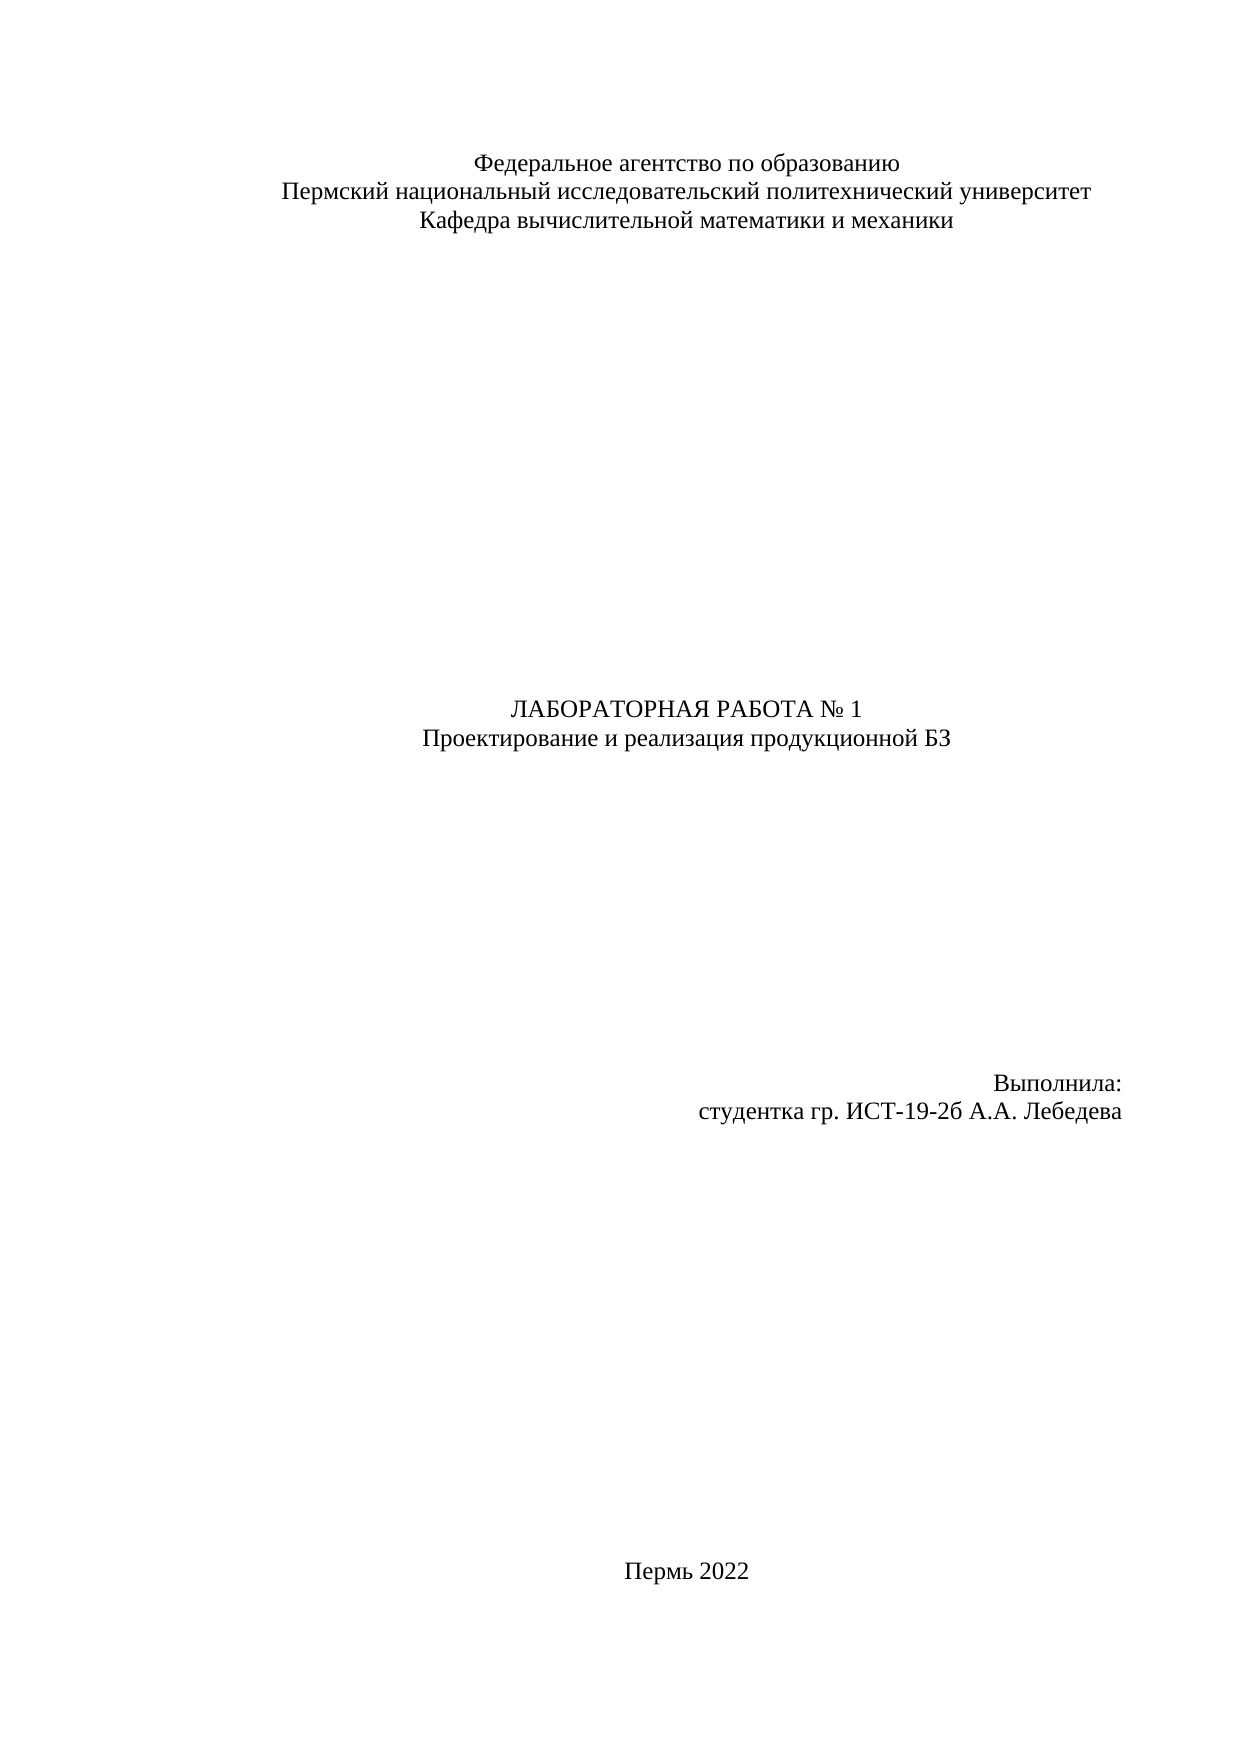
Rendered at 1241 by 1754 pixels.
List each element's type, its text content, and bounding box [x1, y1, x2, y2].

text Пермский национальный исследовательский политехнический университет [177, 176, 1122, 205]
text Федеральное агентство по образованию [177, 148, 1122, 176]
text студентка гр. ИСТ-19-2б А.А. Лебедева [177, 1096, 1122, 1125]
text Выполнила: [177, 1068, 1122, 1096]
text Пермь 2022 [177, 1556, 1122, 1585]
text Кафедра вычислительной математики и механики [177, 205, 1122, 234]
text ЛАБОРАТОРНАЯ РАБОТА № 1 [177, 694, 1122, 723]
text Проектирование и реализация продукционной БЗ [177, 723, 1122, 751]
